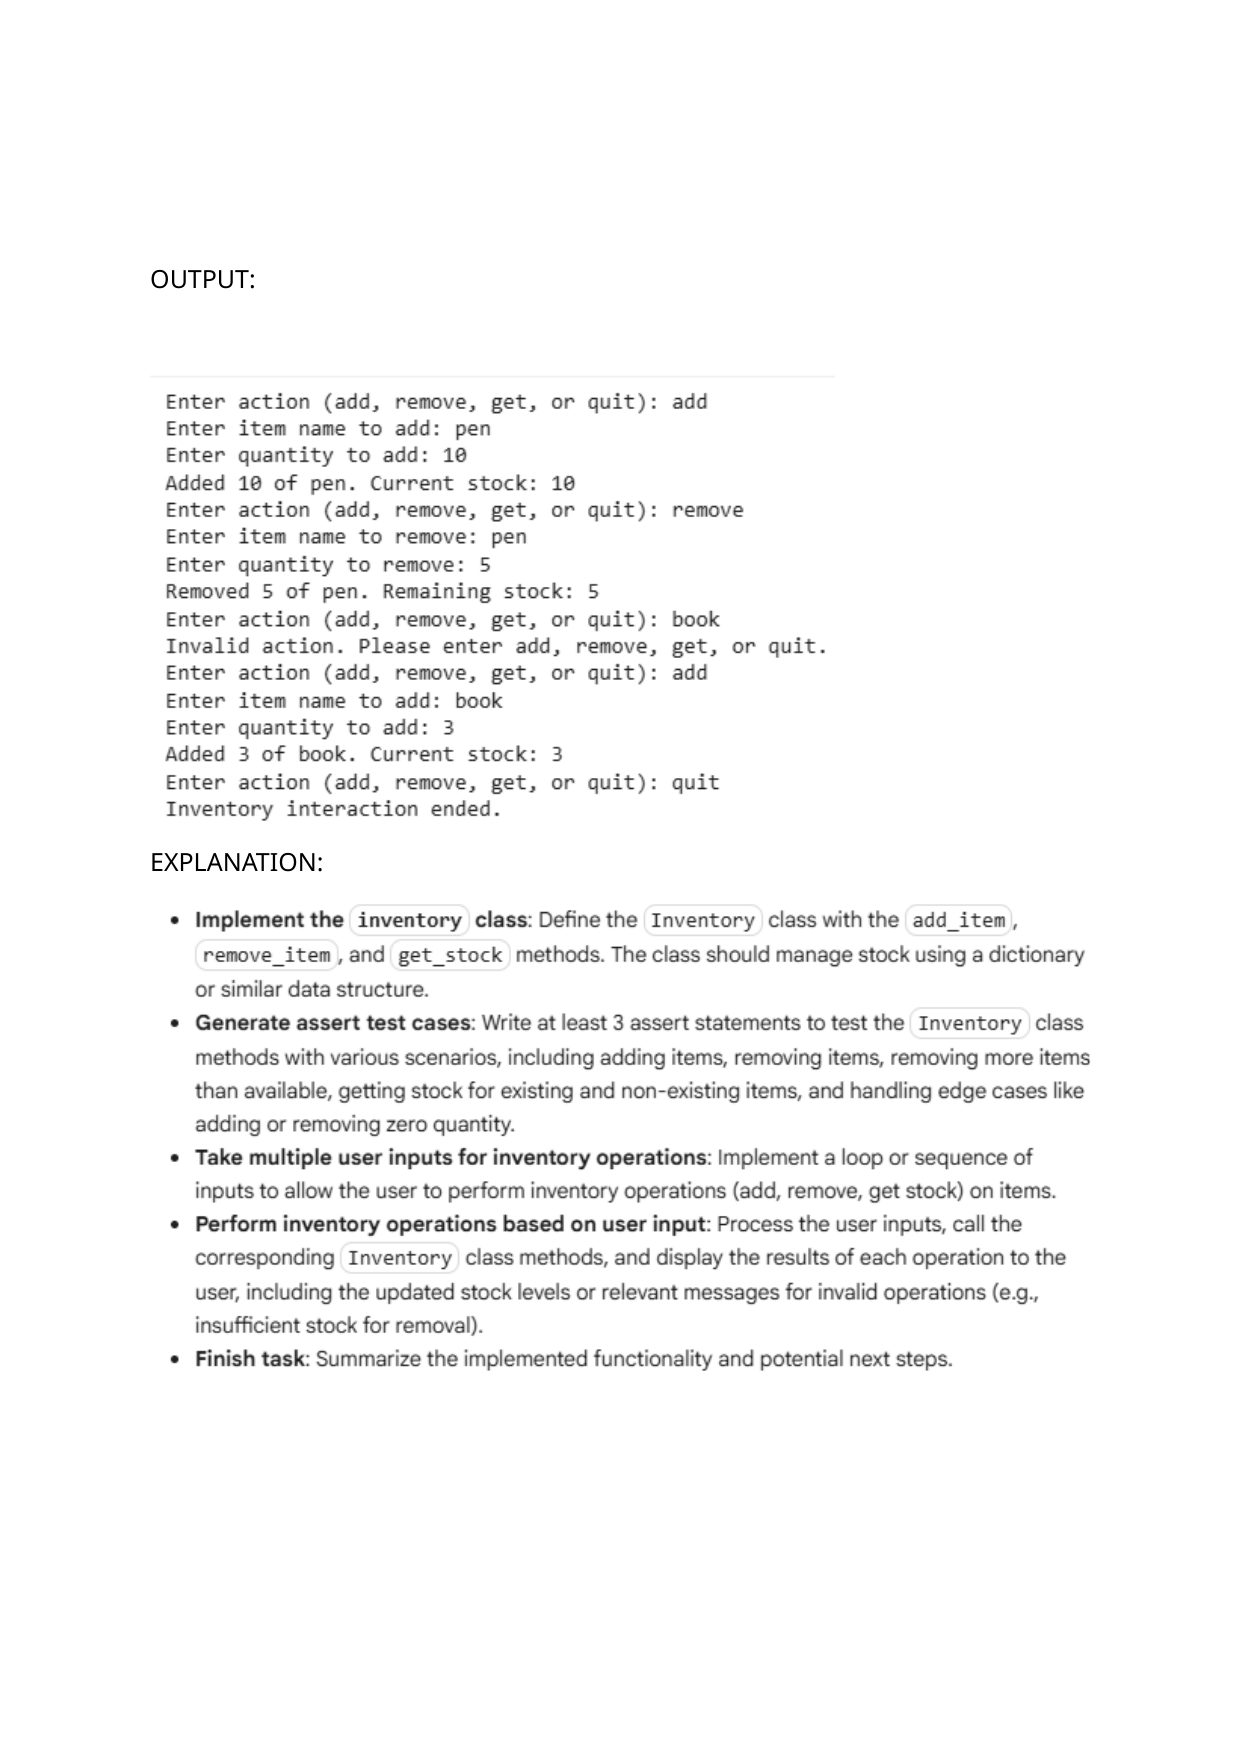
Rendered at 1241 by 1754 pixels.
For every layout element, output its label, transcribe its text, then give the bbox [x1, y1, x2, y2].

picture [150, 901, 1091, 1383]
text OUTPUT: [150, 262, 1090, 296]
text EXPLANATION: [150, 845, 1090, 879]
picture [150, 373, 836, 824]
